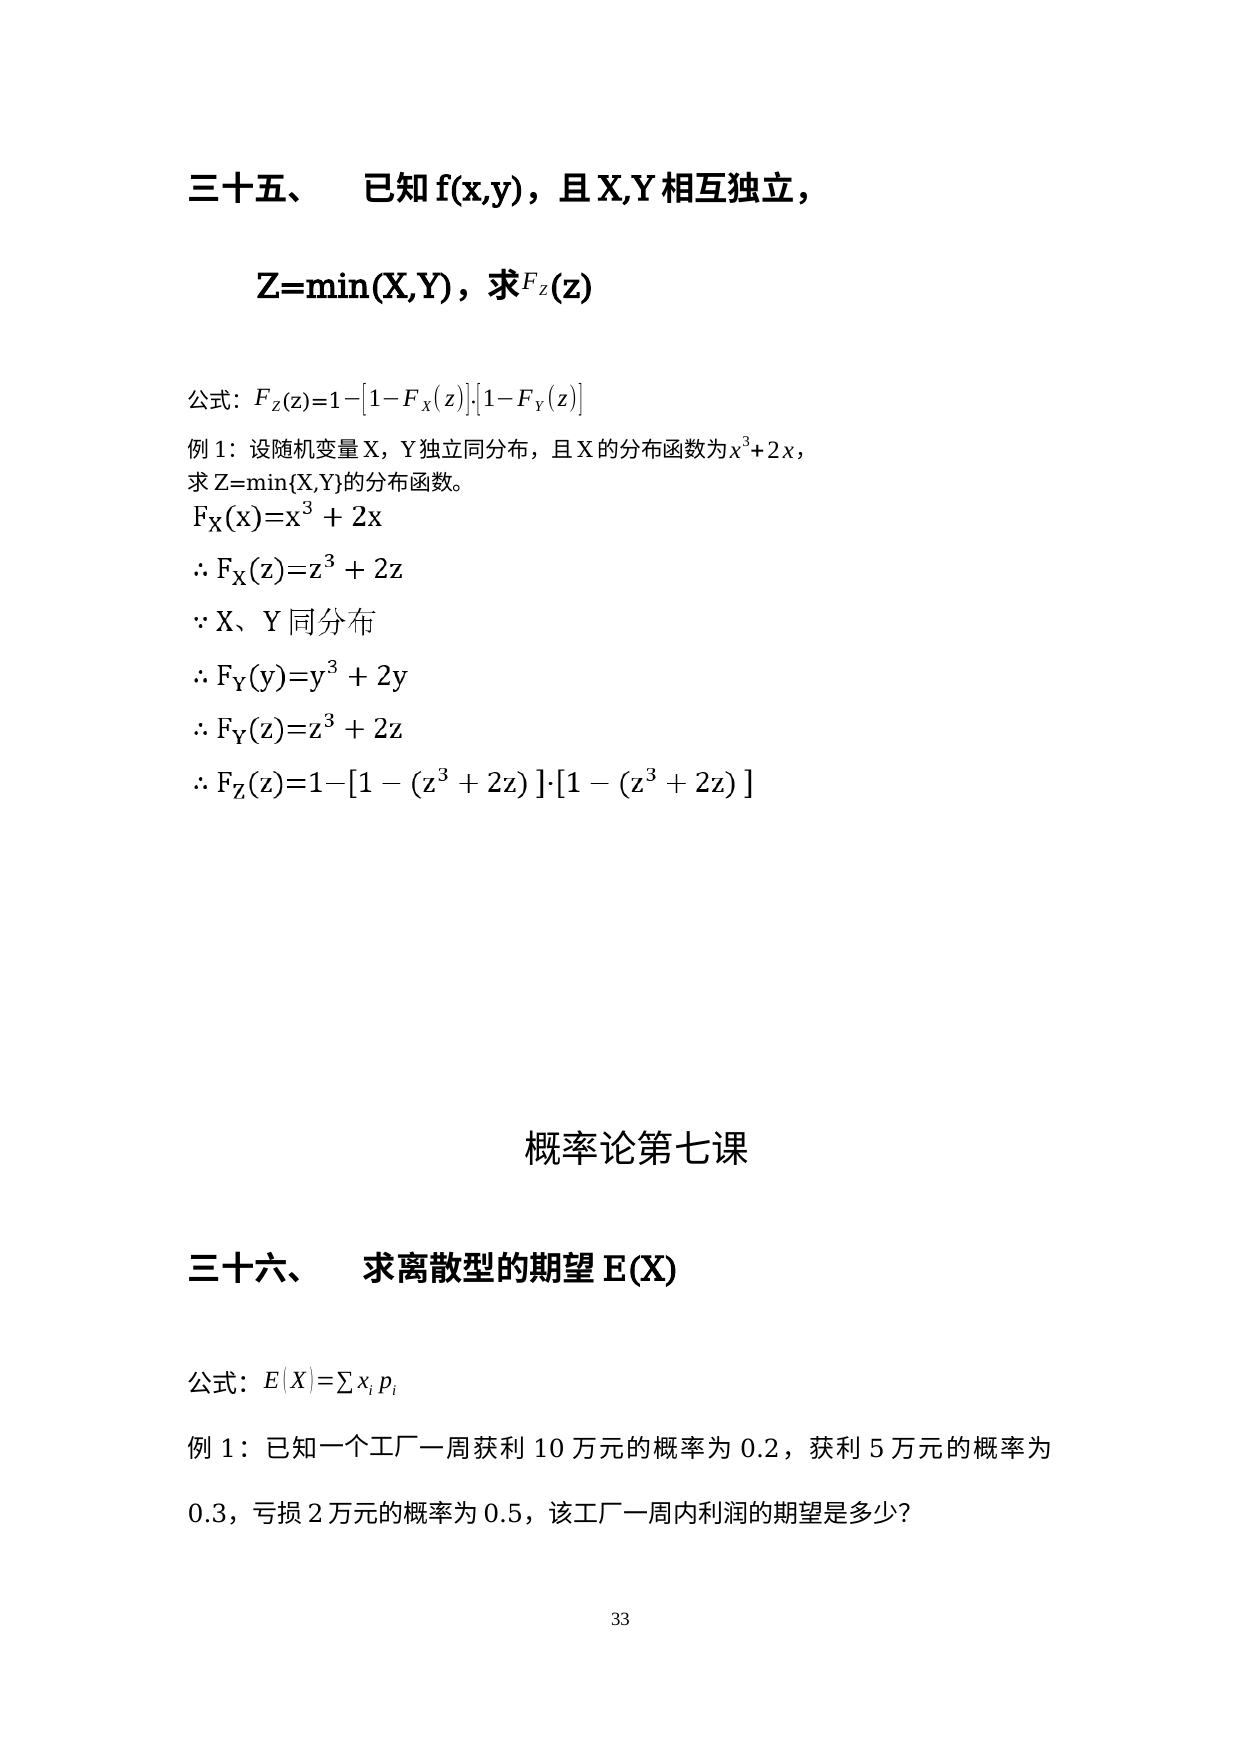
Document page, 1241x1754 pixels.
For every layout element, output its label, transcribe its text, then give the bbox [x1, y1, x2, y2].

text 求Z=min{X,Y}的分布函数。 [187, 464, 1053, 497]
text 公式： [187, 1349, 1053, 1414]
subtitle 求离散型的期望E(X) [187, 1233, 1053, 1298]
text 公式：(z)=1· [187, 367, 1053, 432]
text 例1：已知一周获利10万元的概率为0.2，获利5万元的概率为0.3，亏损2万元的概率为0.5，该工厂一周内利润的期望是多少？ [187, 1414, 1053, 1544]
picture [187, 496, 761, 804]
subtitle 已知f(x,y)，且X,Y相互独立，Z=min(X,Y)，求(z) [187, 153, 1053, 315]
subtitle 概率论第七课 [220, 1114, 1053, 1179]
text 例1：设随机变量X，Y独立同分布，且X的分布函数为， [187, 432, 1053, 464]
